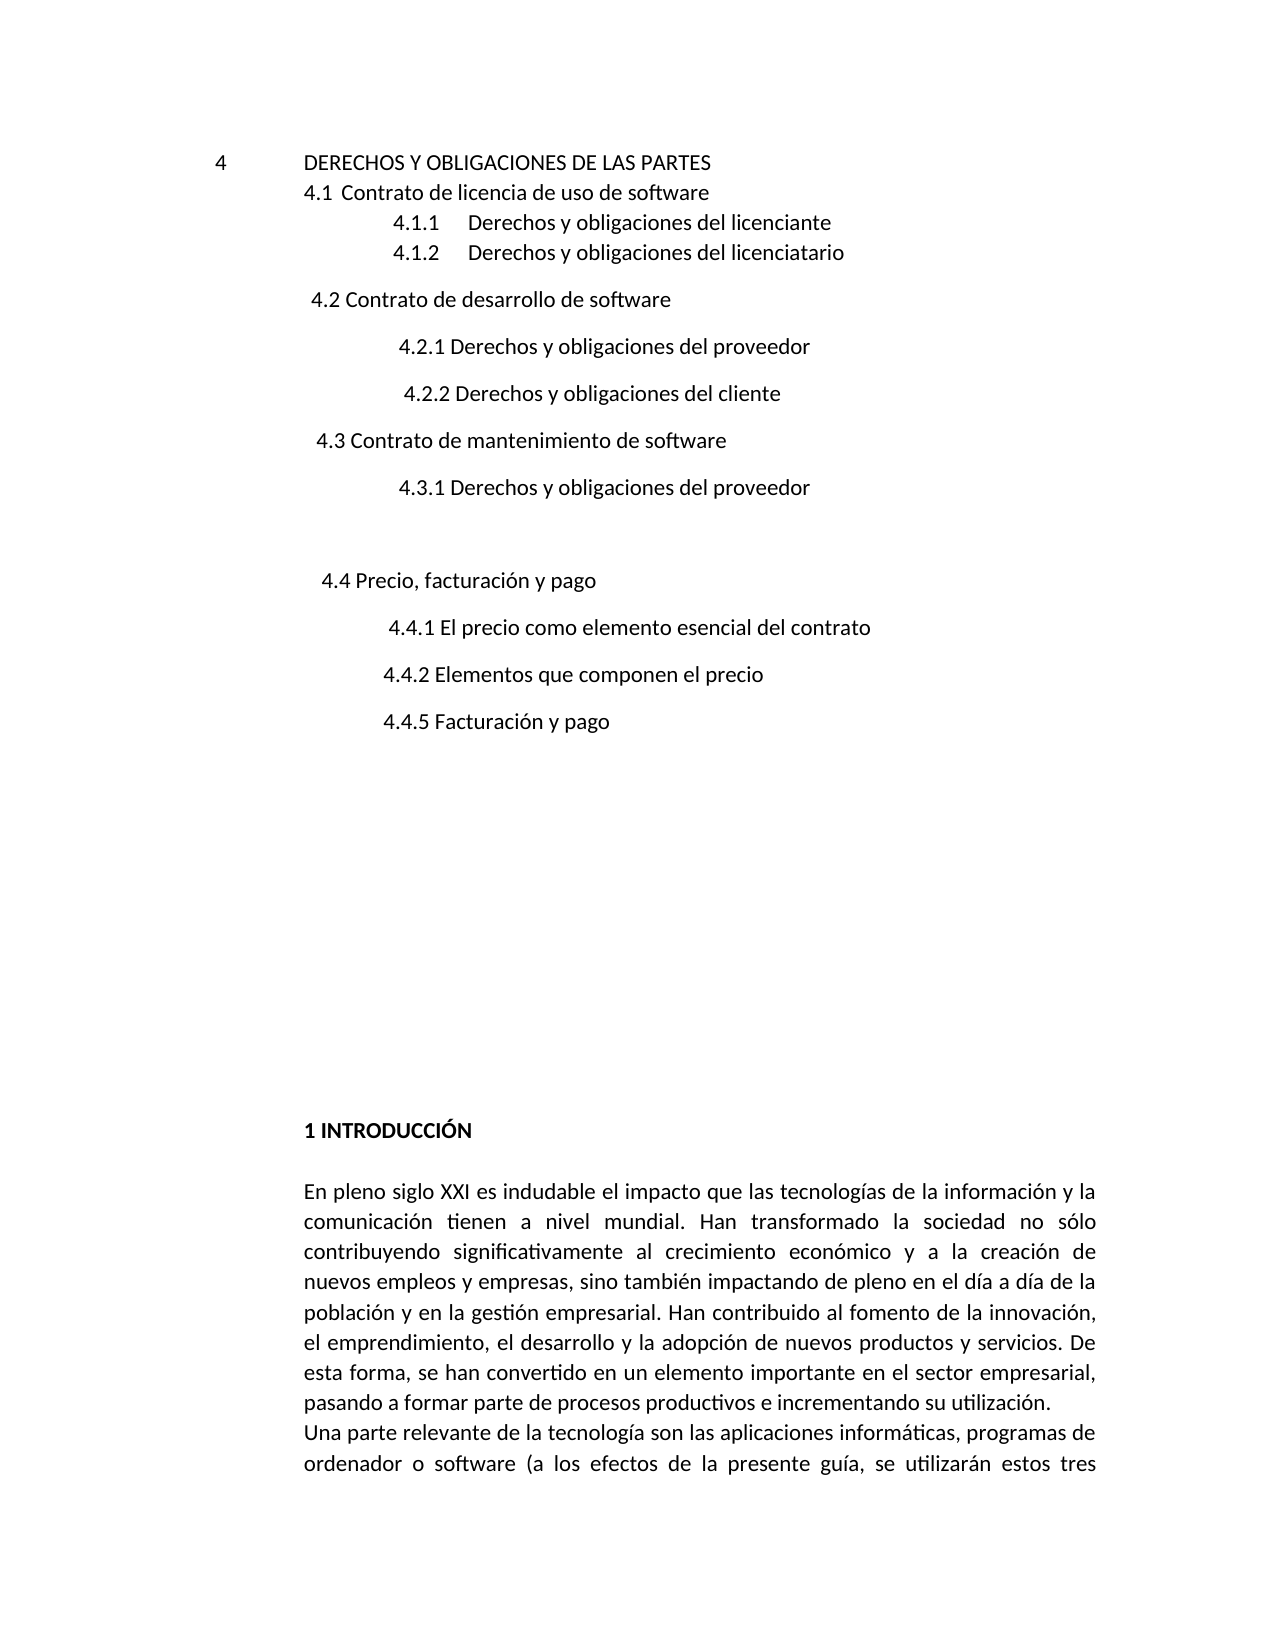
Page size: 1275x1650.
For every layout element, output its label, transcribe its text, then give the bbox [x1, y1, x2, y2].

text 4.4.5 Facturación y pago [177, 707, 1098, 735]
text 4.2 Contrato de desarrollo de software [177, 285, 1098, 313]
text 4.2.1 Derechos y obligaciones del proveedor [177, 332, 1098, 360]
list Derechos y obligaciones del licenciante [393, 208, 1098, 236]
list 1 INTRODUCCIÓN [304, 1116, 1098, 1144]
text 4.3.1 Derechos y obligaciones del proveedor [177, 473, 1098, 501]
list Contrato de licencia de uso de software [304, 178, 1098, 206]
text 4.4.1 El precio como elemento esencial del contrato [177, 613, 1098, 641]
list DERECHOS Y OBLIGACIONES DE LAS PARTES [215, 148, 1098, 176]
text 4.3 Contrato de mantenimiento de software [177, 426, 1098, 454]
list Derechos y obligaciones del licenciatario [393, 238, 1098, 266]
text 4.4.2 Elementos que componen el precio [177, 660, 1098, 688]
text 4.2.2 Derechos y obligaciones del cliente [177, 379, 1098, 407]
text 4.4 Precio, facturación y pago [177, 566, 1098, 594]
